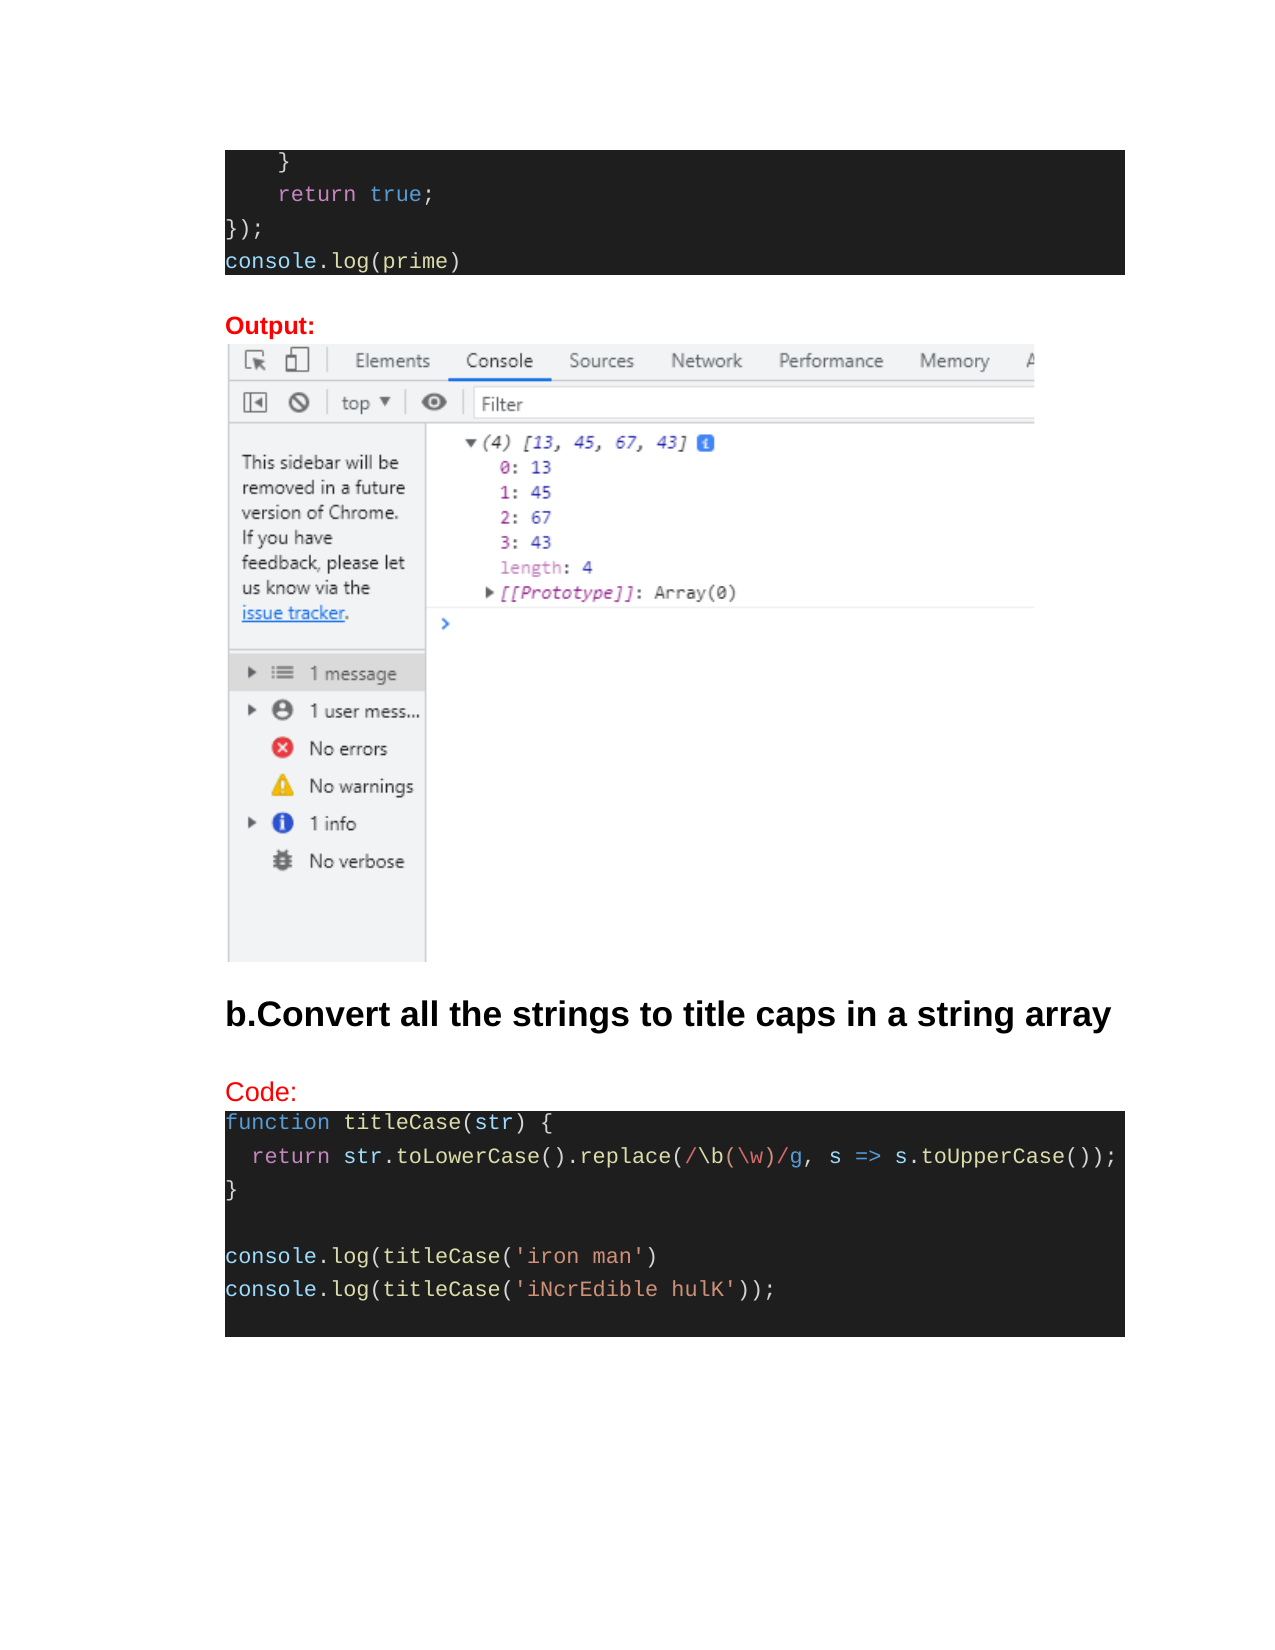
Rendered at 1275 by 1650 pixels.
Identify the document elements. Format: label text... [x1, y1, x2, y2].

text } [225, 150, 1125, 175]
text } [225, 1178, 1125, 1203]
text return true; [225, 183, 1125, 208]
text console.log(titleCase('iron man') [225, 1245, 1125, 1270]
picture [225, 344, 1035, 962]
text Code: [225, 1076, 1125, 1107]
text }); [225, 217, 1125, 242]
text b.Convert all the strings to title caps in a string array [225, 993, 1125, 1033]
text Output: [225, 311, 1125, 340]
text return str.toLowerCase().replace(/\b(\w)/g, s => s.toUpperCase()); [225, 1145, 1125, 1170]
text function titleCase(str) { [225, 1111, 1125, 1136]
text console.log(prime) [225, 250, 1125, 275]
text console.log(titleCase('iNcrEdible hulK')); [225, 1279, 1125, 1303]
